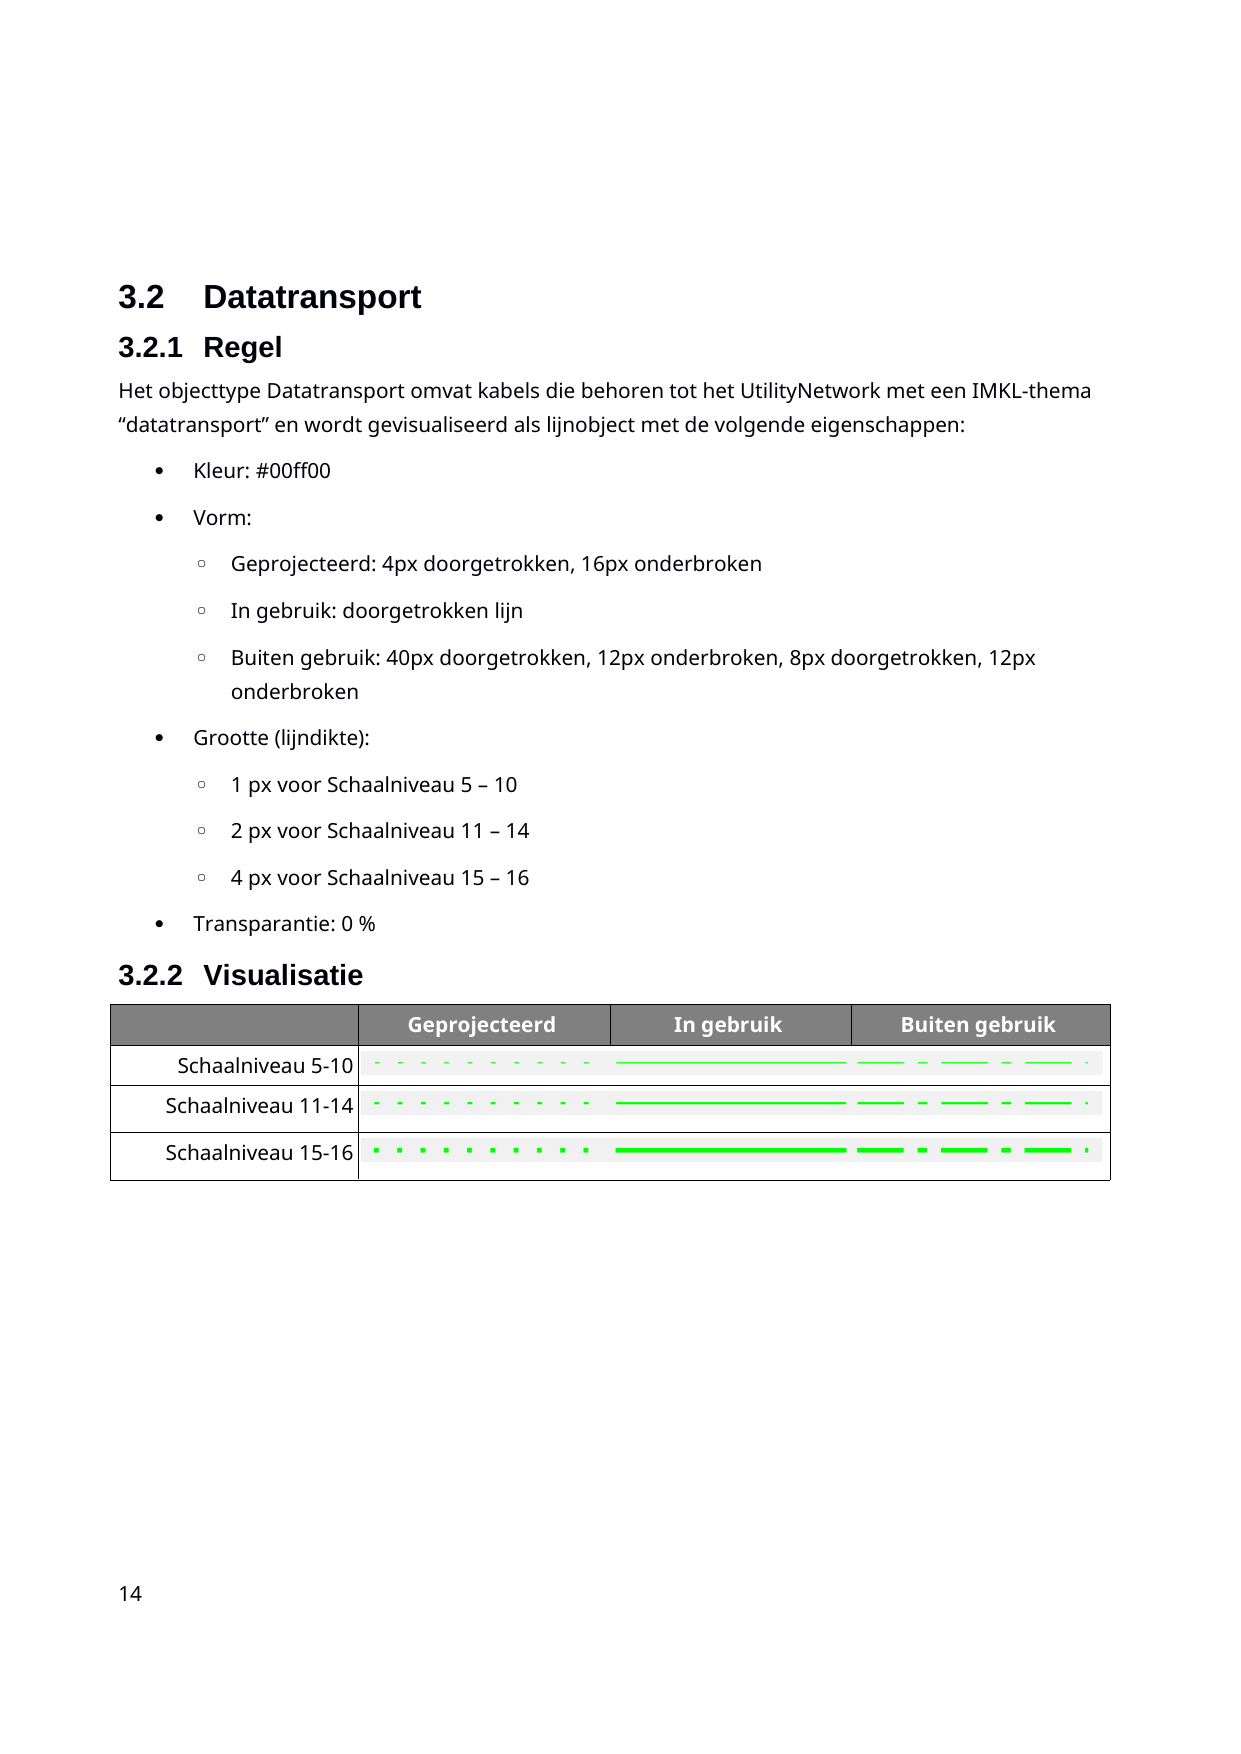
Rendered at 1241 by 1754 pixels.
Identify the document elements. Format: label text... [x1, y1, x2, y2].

table_cell [359, 1046, 1110, 1085]
table_header Geprojecteerd [359, 1005, 610, 1045]
table_cell Schaalniveau 11-14 [111, 1086, 358, 1132]
picture [360, 1138, 1103, 1162]
table_cell Schaalniveau 5-10 [111, 1046, 358, 1085]
subtitle Datatransport [118, 277, 1122, 315]
subtitle Regel [118, 330, 1122, 363]
list In gebruik: doorgetrokken lijn [193, 596, 1122, 624]
list Geprojecteerd: 4px doorgetrokken, 16px onderbroken [193, 549, 1122, 578]
list Kleur: #00ff00 [156, 456, 1122, 485]
list 2 px voor Schaalniveau 11 – 14 [193, 816, 1122, 845]
text Het objecttype Datatransport omvat kabels die behoren tot het UtilityNetwork met een IMKL-thema “datatransport” en wordt gevisualiseerd als lijnobject met de volgende eigenschappen: [118, 376, 1122, 438]
table_cell Schaalniveau 15-16 [111, 1133, 358, 1179]
table_header Buiten gebruik [852, 1005, 1110, 1045]
picture [360, 1091, 1103, 1115]
table_header [111, 1005, 358, 1045]
picture [360, 1051, 1103, 1075]
list 1 px voor Schaalniveau 5 – 10 [193, 770, 1122, 798]
list Buiten gebruik: 40px doorgetrokken, 12px onderbroken, 8px doorgetrokken, 12px onderbroken [193, 643, 1122, 705]
list Transparantie: 0 % [156, 909, 1122, 938]
table_cell [359, 1133, 1110, 1179]
list Vorm: [156, 503, 1122, 531]
table_cell [359, 1086, 1110, 1132]
list Grootte (lijndikte): [156, 723, 1122, 752]
list 4 px voor Schaalniveau 15 – 16 [193, 863, 1122, 891]
subtitle Visualisatie [118, 958, 1122, 992]
table_header In gebruik [611, 1005, 851, 1045]
